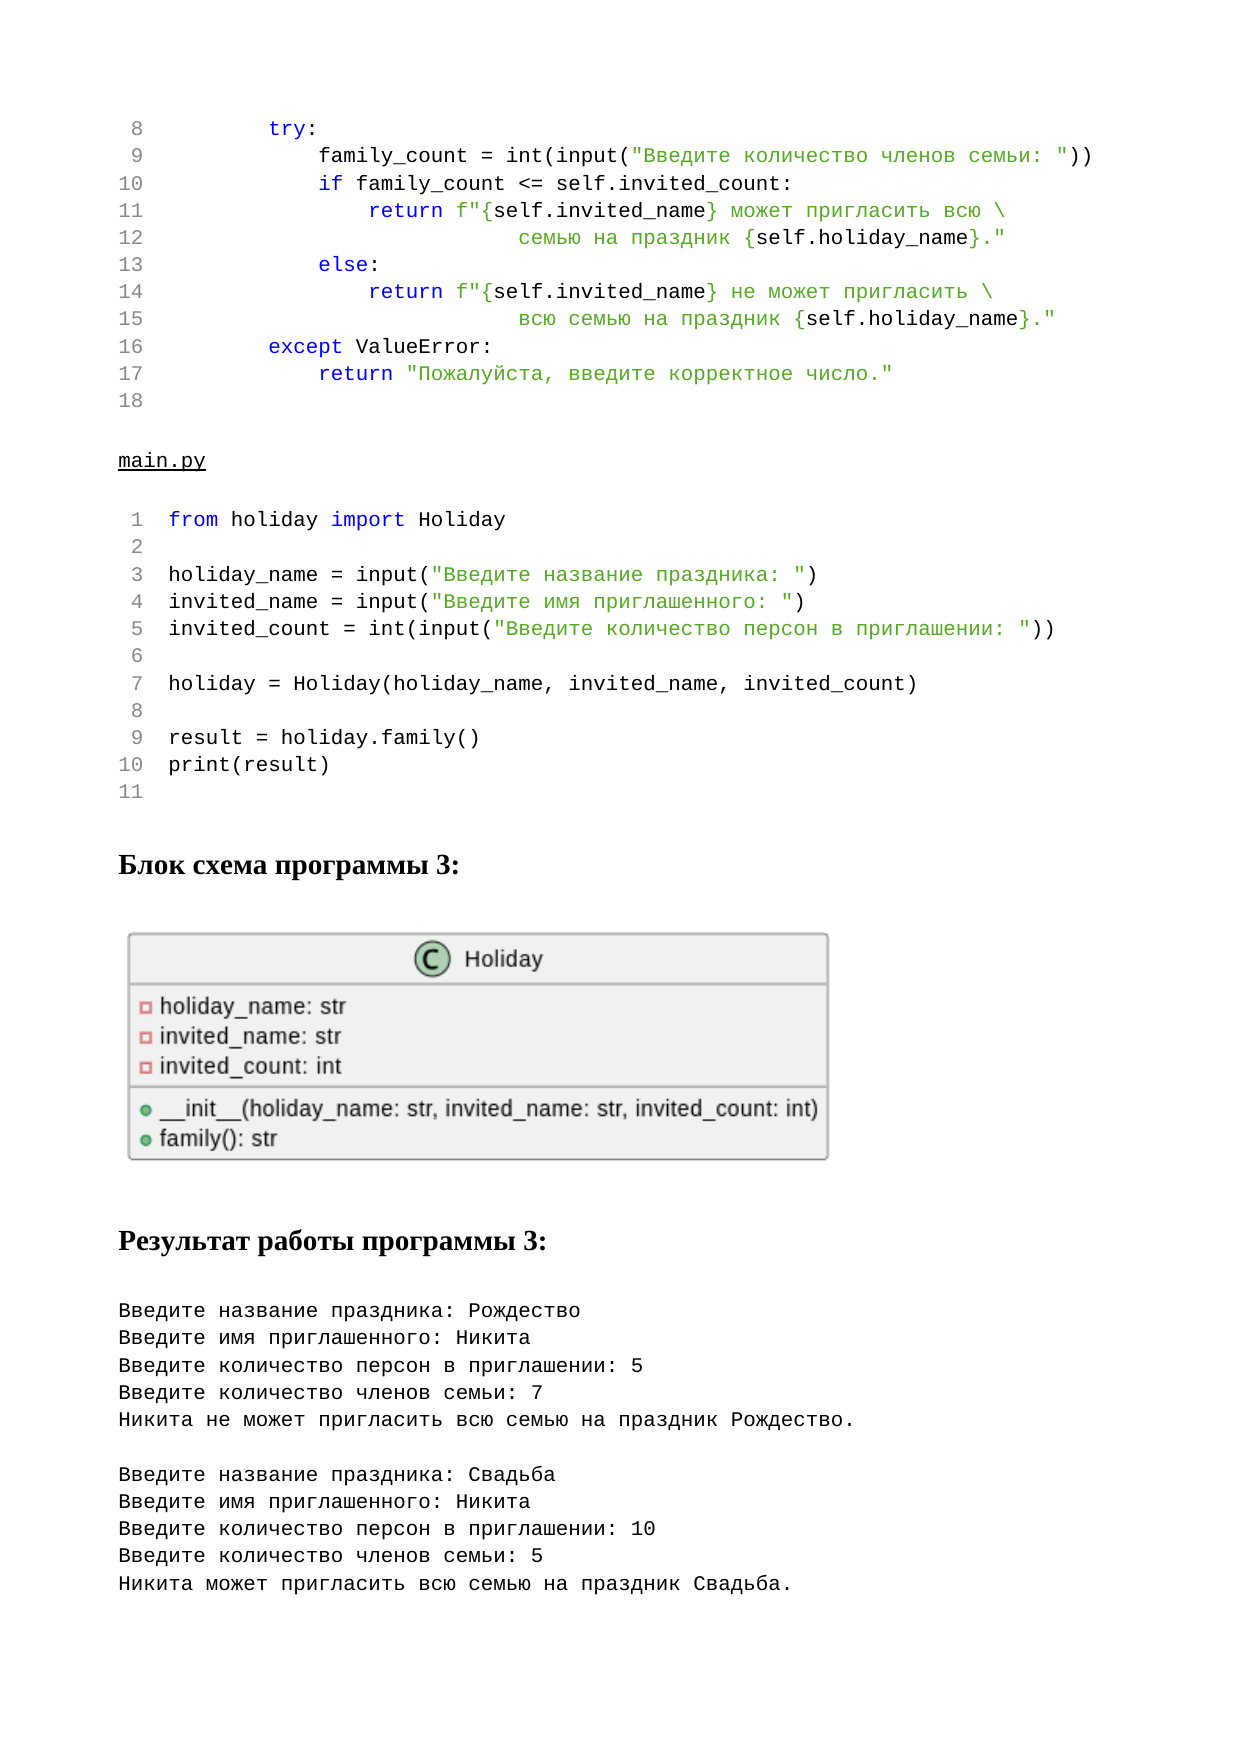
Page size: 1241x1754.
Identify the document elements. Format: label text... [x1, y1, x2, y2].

text 9 result = holiday.family() [118, 727, 1152, 751]
text main.py [118, 450, 1152, 473]
text Введите количество членов семьи: 5 [118, 1545, 1152, 1569]
text 12 семью на праздник {self.holiday_name}." [118, 227, 1152, 251]
text 4 invited_name = input("Введите имя приглашенного: ") [118, 591, 1152, 614]
text 15 всю семью на праздник {self.holiday_name}." [118, 308, 1152, 332]
text 16 except ValueError: [118, 336, 1152, 359]
text 11 [118, 781, 1152, 805]
text 9 family_count = int(input("Введите количество членов семьи: ")) [118, 145, 1152, 169]
text 6 [118, 645, 1152, 669]
text 11 return f"{self.invited_name} может пригласить всю \ [118, 200, 1152, 223]
text Результат работы программы 3: [118, 1223, 1152, 1257]
text 8 try: [118, 118, 1152, 142]
text Никита может пригласить всю семью на праздник Свадьба. [118, 1572, 1152, 1596]
text 14 return f"{self.invited_name} не может пригласить \ [118, 281, 1152, 305]
text 17 return "Пожалуйста, введите корректное число." [118, 363, 1152, 386]
text Введите имя приглашенного: Никита [118, 1327, 1152, 1351]
text 5 invited_count = int(input("Введите количество персон в приглашении: ")) [118, 618, 1152, 642]
text Введите количество членов семьи: 7 [118, 1382, 1152, 1405]
text 8 [118, 700, 1152, 723]
text 7 holiday = Holiday(holiday_name, invited_name, invited_count) [118, 672, 1152, 696]
text Введите количество персон в приглашении: 10 [118, 1518, 1152, 1542]
text Введите название праздника: Свадьба [118, 1464, 1152, 1487]
text Блок схема программы 3: [118, 847, 1152, 881]
text 18 [118, 390, 1152, 414]
picture [118, 924, 850, 1181]
text 3 holiday_name = input("Введите название праздника: ") [118, 564, 1152, 587]
text 1 from holiday import Holiday [118, 509, 1152, 533]
text 2 [118, 537, 1152, 560]
text Введите количество персон в приглашении: 5 [118, 1354, 1152, 1378]
text 10 if family_count <= self.invited_count: [118, 172, 1152, 196]
text Введите имя приглашенного: Никита [118, 1491, 1152, 1514]
text Никита не может пригласить всю семью на праздник Рождество. [118, 1409, 1152, 1433]
text 10 print(result) [118, 754, 1152, 778]
text Введите название праздника: Рождество [118, 1300, 1152, 1324]
text 13 else: [118, 254, 1152, 278]
